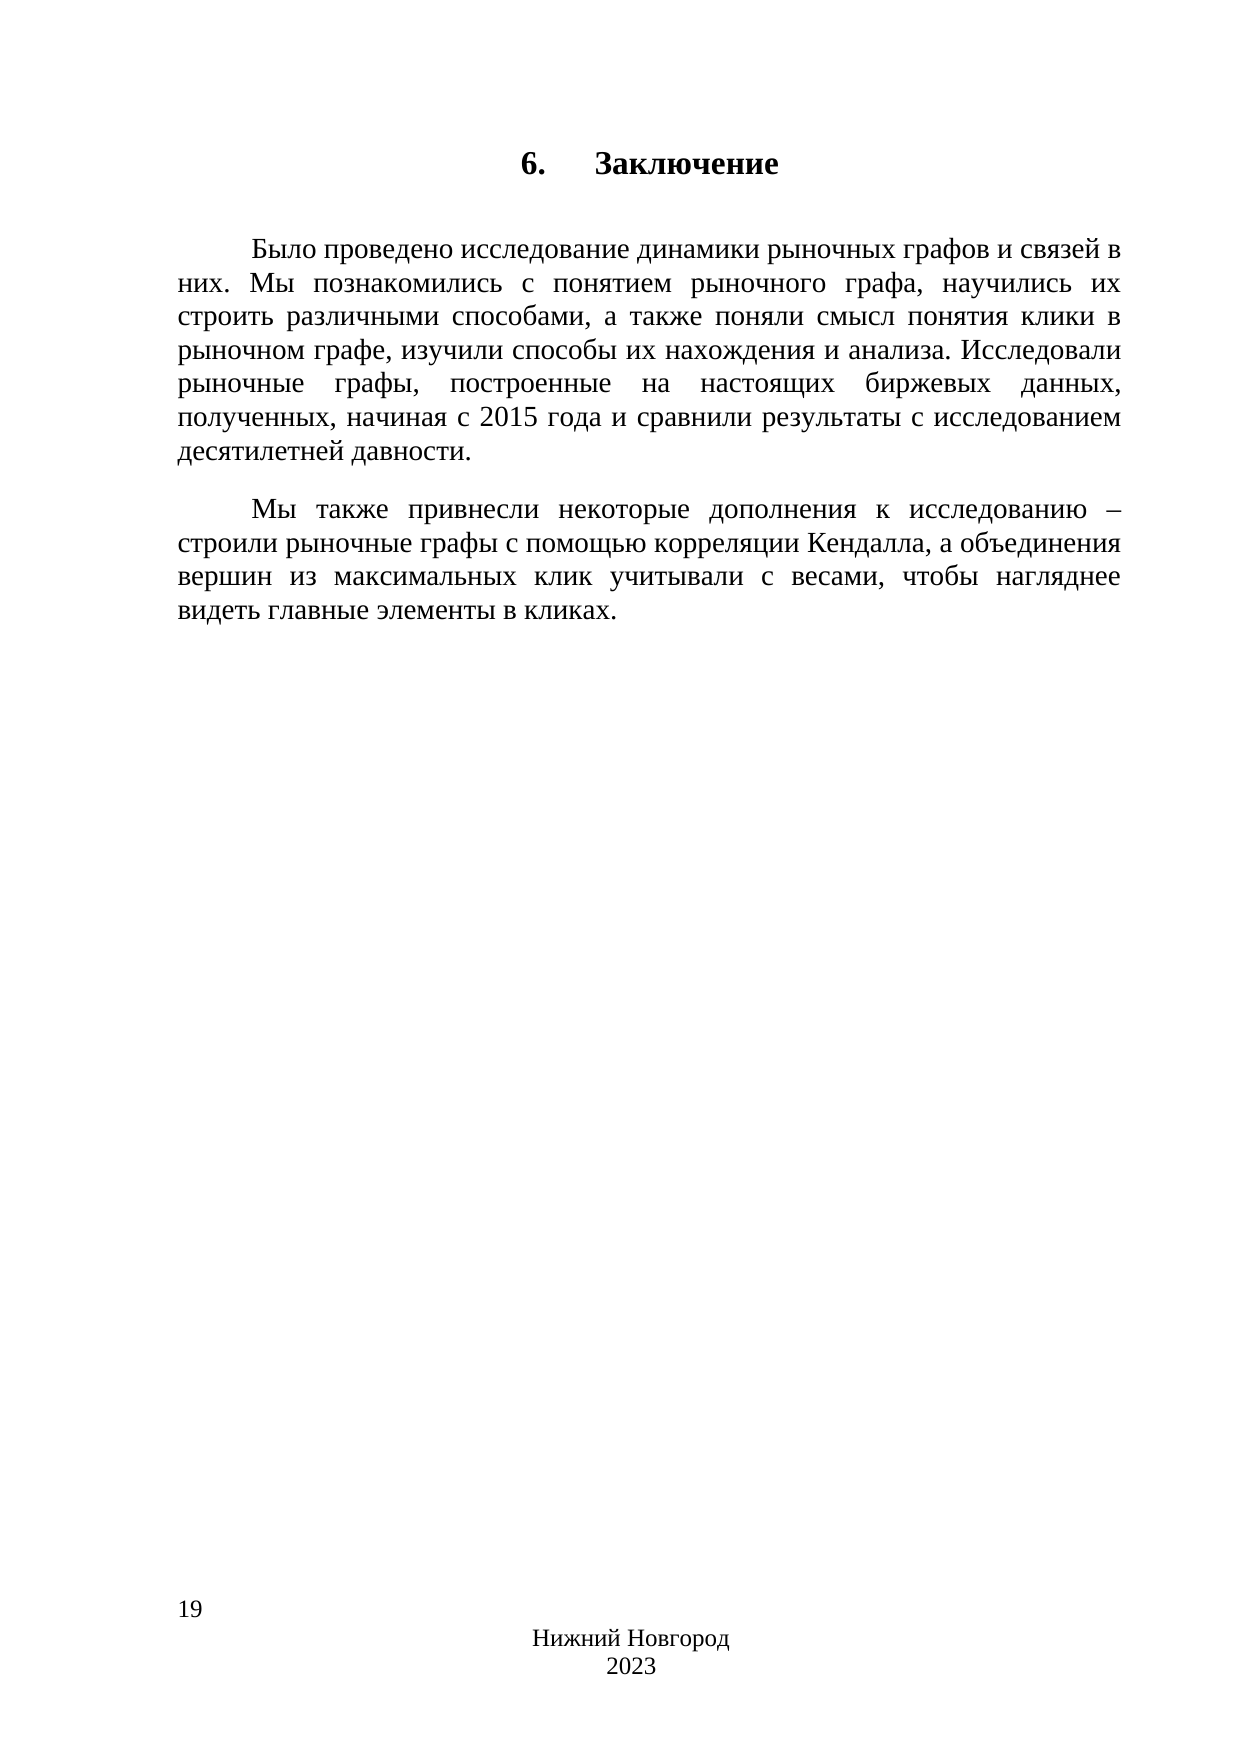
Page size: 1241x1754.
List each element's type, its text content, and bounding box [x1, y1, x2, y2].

text Было проведено исследование динамики рыночных графов и связей в них. Мы познакомились с понятием рыночного графа, научились их строить различными способами, а также поняли смысл понятия клики в рыночном графе, изучили способы их нахождения и анализа. Исследовали рыночные графы, построенные на настоящих биржевых данных, полученных, начиная с 2015 года и сравнили результаты с исследованием десятилетней давности. [177, 231, 1122, 466]
text Мы также привнесли некоторые дополнения к исследованию – строили рыночные графы с помощью корреляции Кендалла, а объединения вершин из максимальных клик учитывали с весами, чтобы нагляднее видеть главные элементы в кликах. [177, 491, 1122, 625]
text Заключение [177, 143, 1122, 181]
